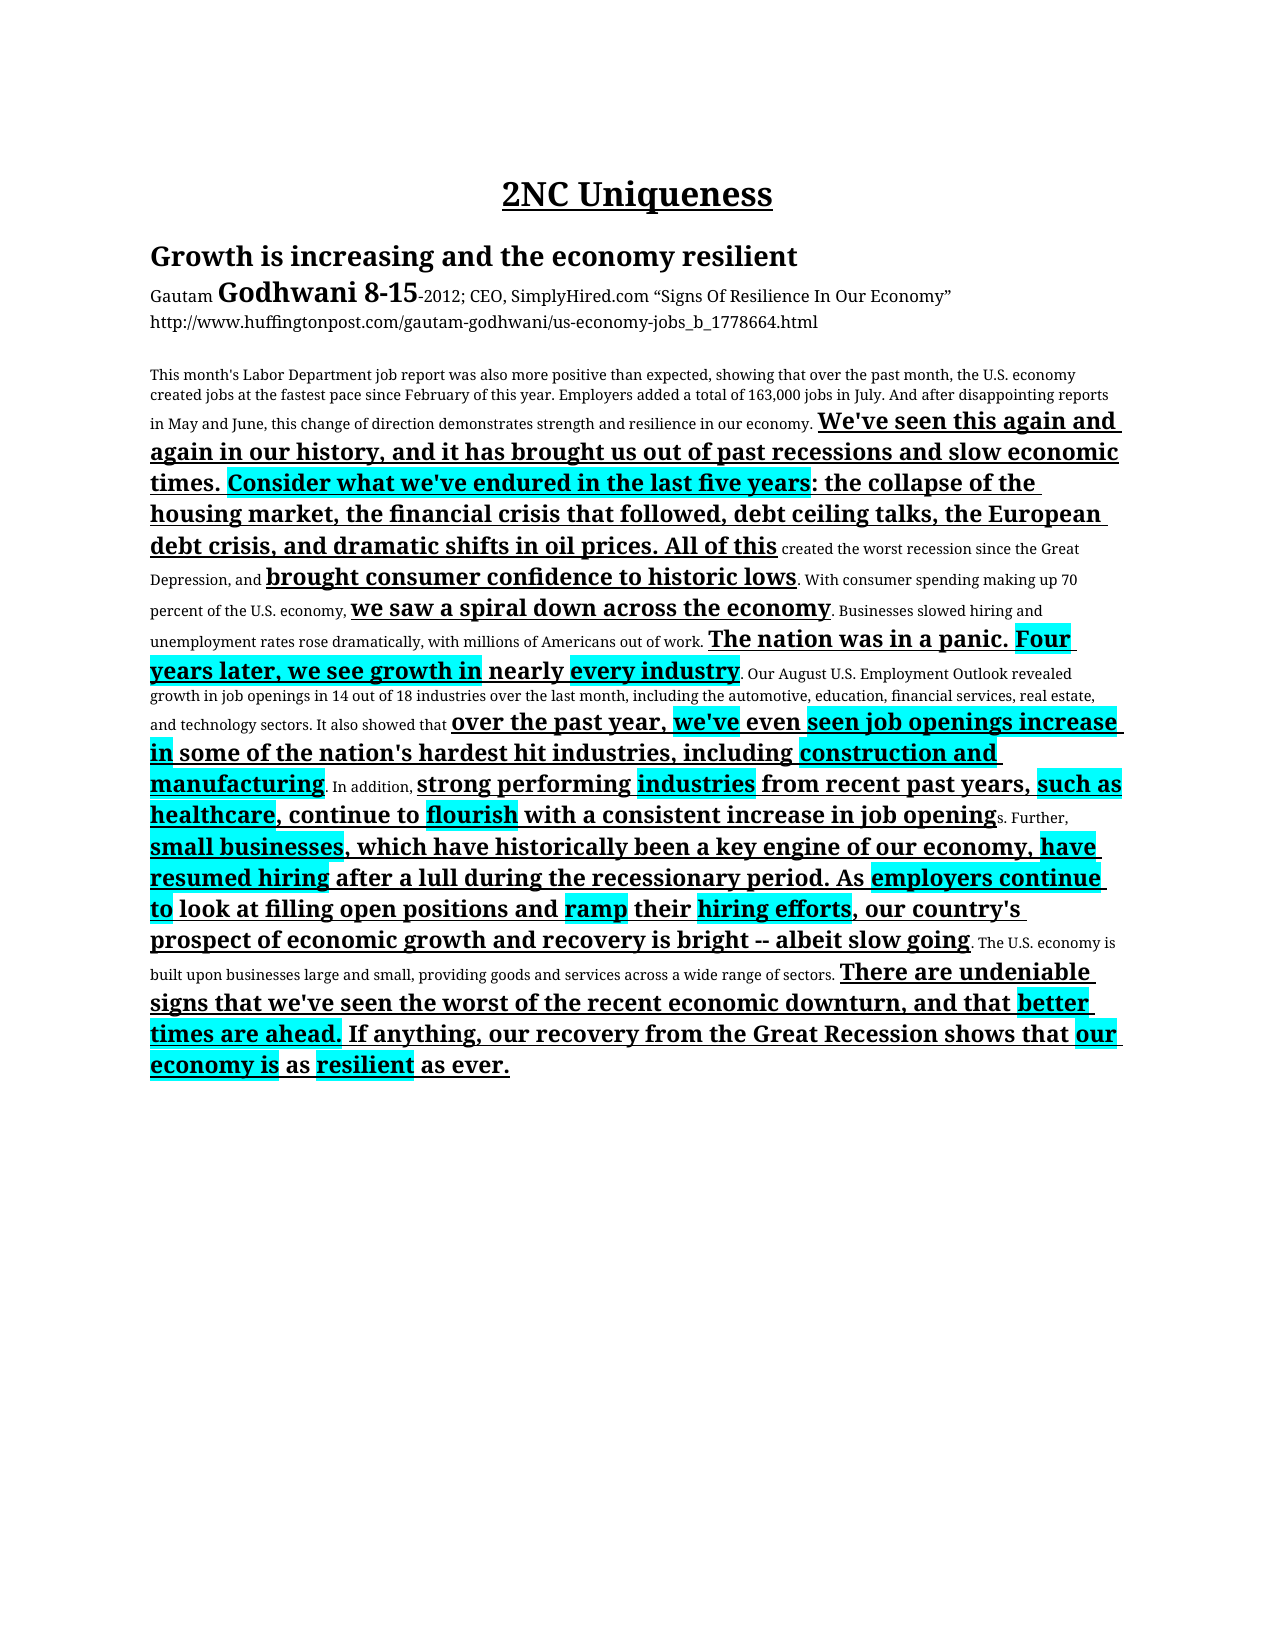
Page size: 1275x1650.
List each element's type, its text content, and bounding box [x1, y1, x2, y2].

subtitle Growth is increasing and the economy resilient [150, 237, 1125, 274]
text Gautam Godhwani 8-15-2012; CEO, SimplyHired.com “Signs Of Resilience In Our Economy” http://www.huffingtonpost.com/gautam-godhwani/us-economy-jobs_b_1778664.html [150, 274, 1125, 333]
text This month's Labor Department job report was also more positive than expected, showing that over the past month, the U.S. economy created jobs at the fastest pace since February of this year. Employers added a total of 163,000 jobs in July. And after disappointing reports in May and June, this change of direction demonstrates strength and resilience in our economy. We've seen this again and again in our history, and it has brought us out of past recessions and slow economic times. Consider what we've endured in the last five years: the collapse of the housing market, the financial crisis that followed, debt ceiling talks, the European debt crisis, and dramatic shifts in oil prices. All of this created the worst recession since the Great Depression, and brought consumer confidence to historic lows. With consumer spending making up 70 percent of the U.S. economy, we saw a spiral down across the economy. Businesses slowed hiring and unemployment rates rose dramatically, with millions of Americans out of work. The nation was in a panic. Four years later, we see growth in nearly every industry. Our August U.S. Employment Outlook revealed growth in job openings in 14 out of 18 industries over the last month, including the automotive, education, financial services, real estate, and technology sectors. It also showed that over the past year, we've even seen job openings increase in some of the nation's hardest hit industries, including construction and manufacturing. In addition, strong performing industries from recent past years, such as healthcare, continue to flourish with a consistent increase in job openings. Further, small businesses, which have historically been a key engine of our economy, have resumed hiring after a lull during the recessionary period. As employers continue to look at filling open positions and ramp their hiring efforts, our country's prospect of economic growth and recovery is bright -- albeit slow going. The U.S. economy is built upon businesses large and small, providing goods and services across a wide range of sectors. There are undeniable signs that we've seen the worst of the recent economic downturn, and that better times are ahead. If anything, our recovery from the Great Recession shows that our economy is as resilient as ever. [150, 365, 1125, 1081]
subtitle 2NC Uniqueness [150, 171, 1125, 216]
